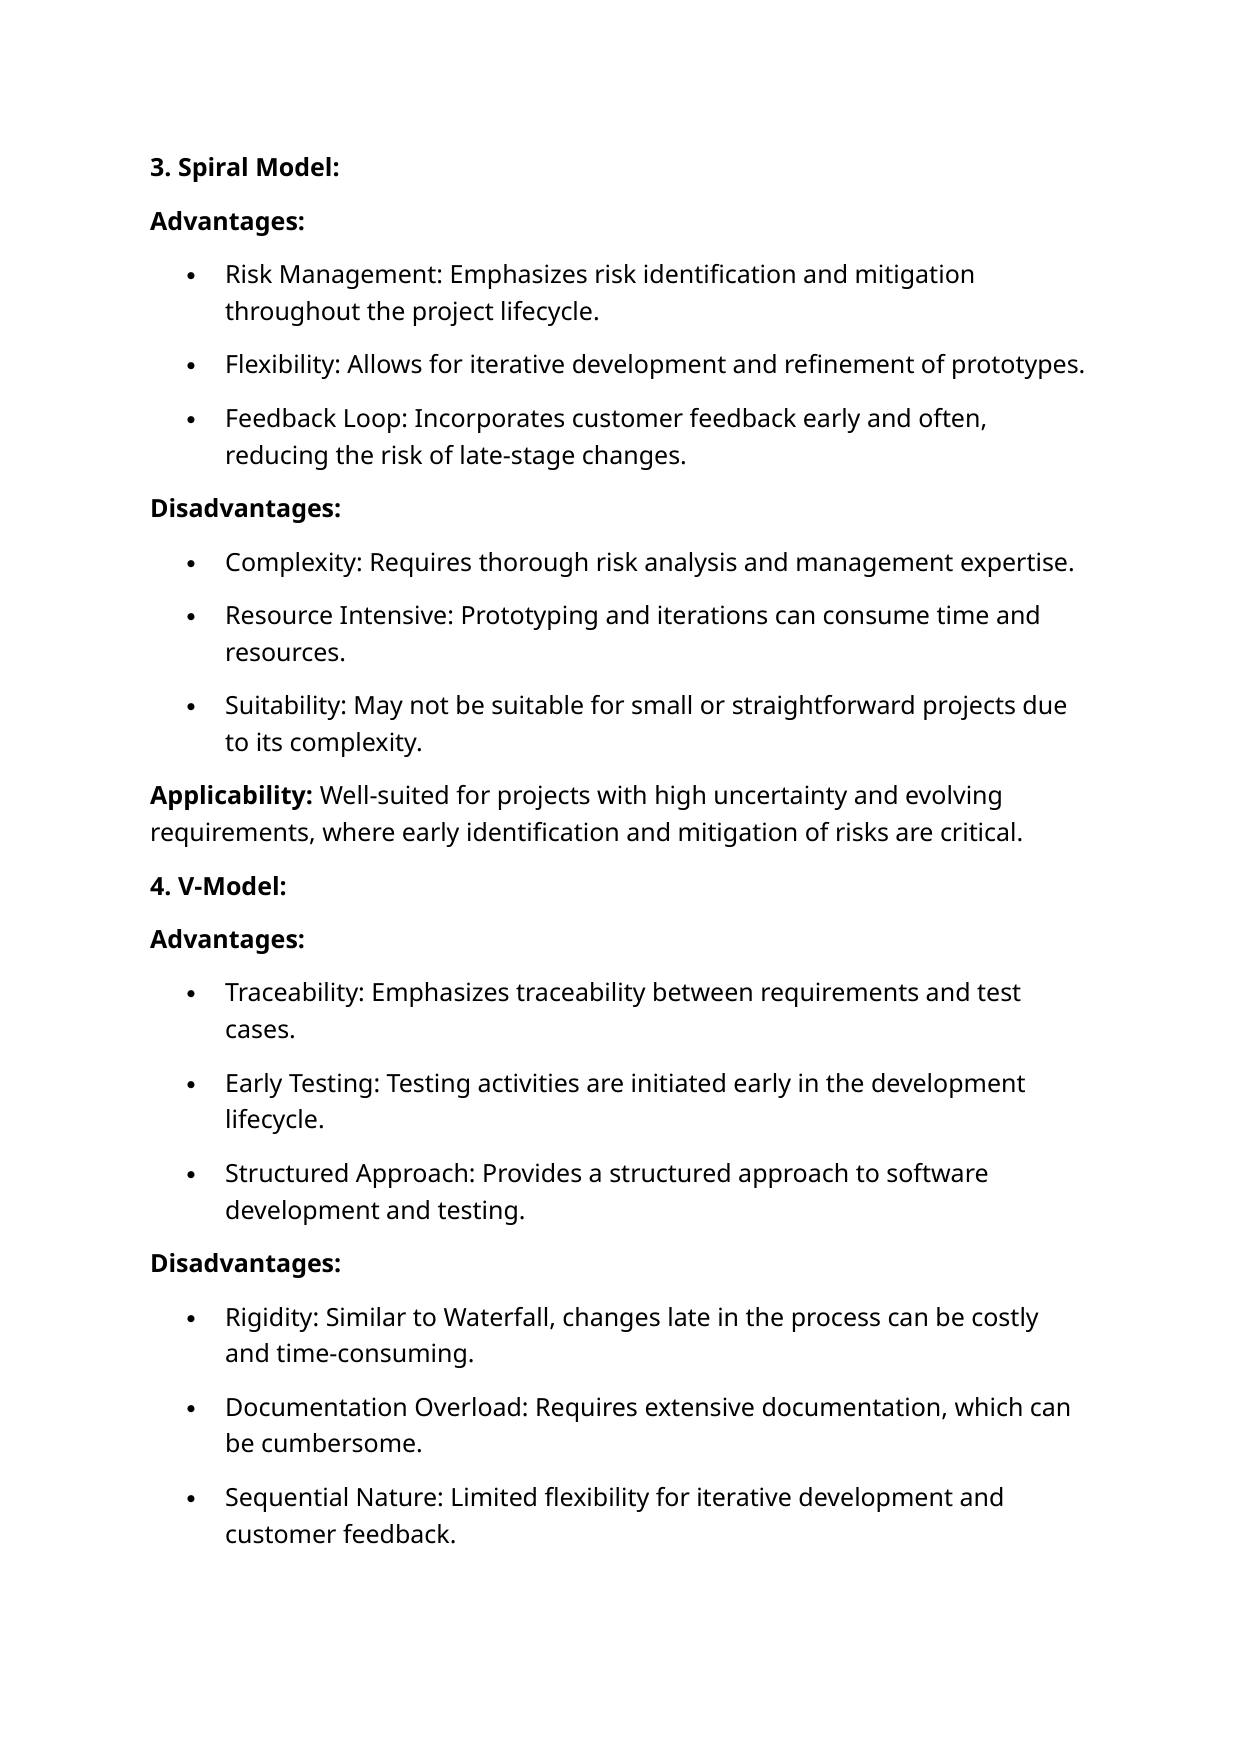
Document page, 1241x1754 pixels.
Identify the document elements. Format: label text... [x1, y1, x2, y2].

list Structured Approach: Provides a structured approach to software development and testing. [187, 1156, 1090, 1226]
text Applicability: Well-suited for projects with high uncertainty and evolving requirements, where early identification and mitigation of risks are critical. [150, 778, 1090, 849]
text Disadvantages: [150, 491, 1090, 525]
list Feedback Loop: Incorporates customer feedback early and often, reducing the risk of late-stage changes. [187, 401, 1090, 471]
list Early Testing: Testing activities are initiated early in the development lifecycle. [187, 1065, 1090, 1136]
list Rigidity: Similar to Waterfall, changes late in the process can be costly and time-consuming. [187, 1299, 1090, 1370]
list Documentation Overload: Requires extensive documentation, which can be cumbersome. [187, 1389, 1090, 1460]
text Disadvantages: [150, 1246, 1090, 1280]
list Suitability: May not be suitable for small or straightforward projects due to its complexity. [187, 688, 1090, 759]
list Flexibility: Allows for iterative development and refinement of prototypes. [187, 347, 1090, 381]
list Resource Intensive: Prototyping and iterations can consume time and resources. [187, 598, 1090, 668]
list Risk Management: Emphasizes risk identification and mitigation throughout the project lifecycle. [187, 257, 1090, 328]
text 4. V-Model: [150, 868, 1090, 902]
text Advantages: [150, 922, 1090, 956]
text 3. Spiral Model: [150, 150, 1090, 184]
list Traceability: Emphasizes traceability between requirements and test cases. [187, 975, 1090, 1046]
list Sequential Nature: Limited flexibility for iterative development and customer feedback. [187, 1479, 1090, 1550]
text Advantages: [150, 203, 1090, 237]
list Complexity: Requires thorough risk analysis and management expertise. [187, 544, 1090, 578]
